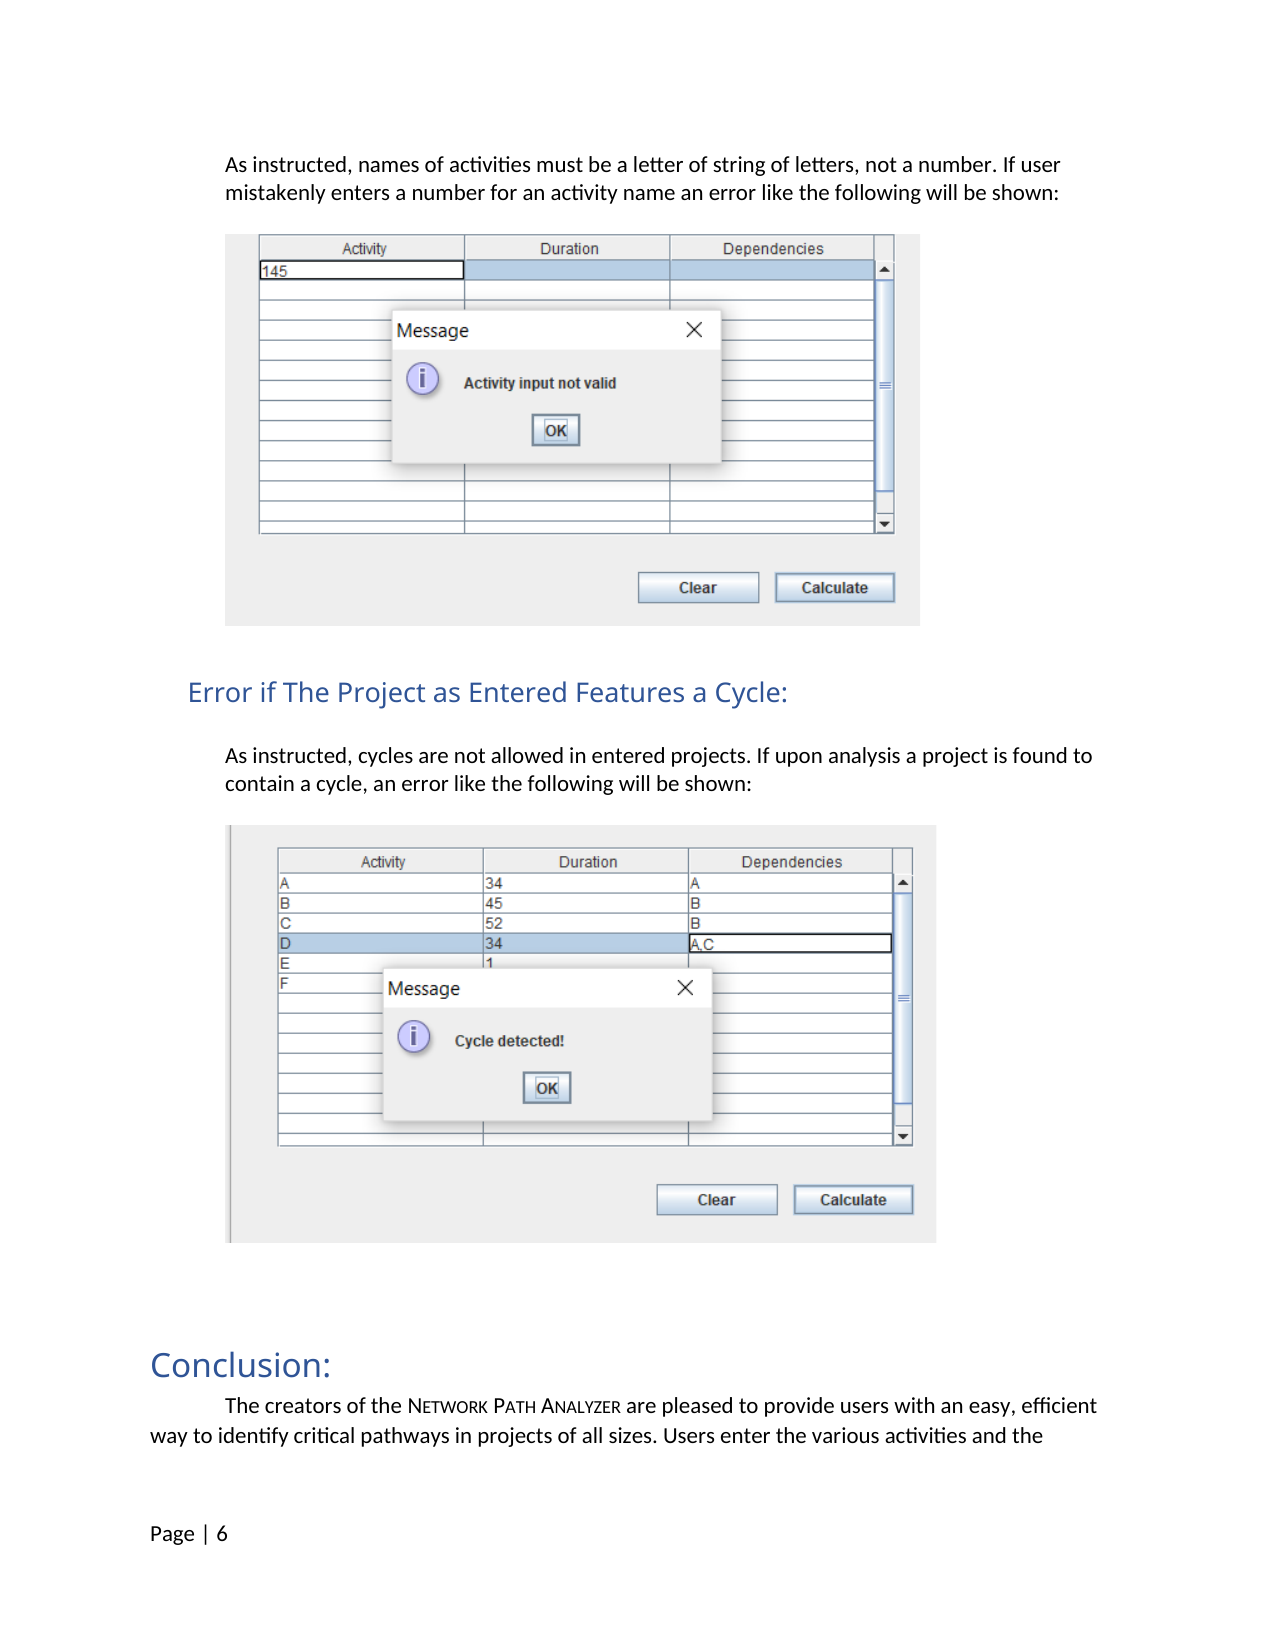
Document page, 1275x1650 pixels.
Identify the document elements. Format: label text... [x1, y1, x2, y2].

picture [225, 825, 937, 1243]
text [150, 1391, 1125, 1449]
subtitle Error if The Project as Entered Features a Cycle: [187, 673, 1125, 710]
text As instructed, names of activities must be a letter of string of letters, not a number. If user mistakenly enters a number for an activity name an error like the following will be shown: [225, 150, 1125, 206]
picture [225, 234, 921, 626]
subtitle Conclusion: [150, 1342, 1125, 1387]
text As instructed, cycles are not allowed in entered projects. If upon analysis a project is found to contain a cycle, an error like the following will be shown: [225, 741, 1125, 797]
